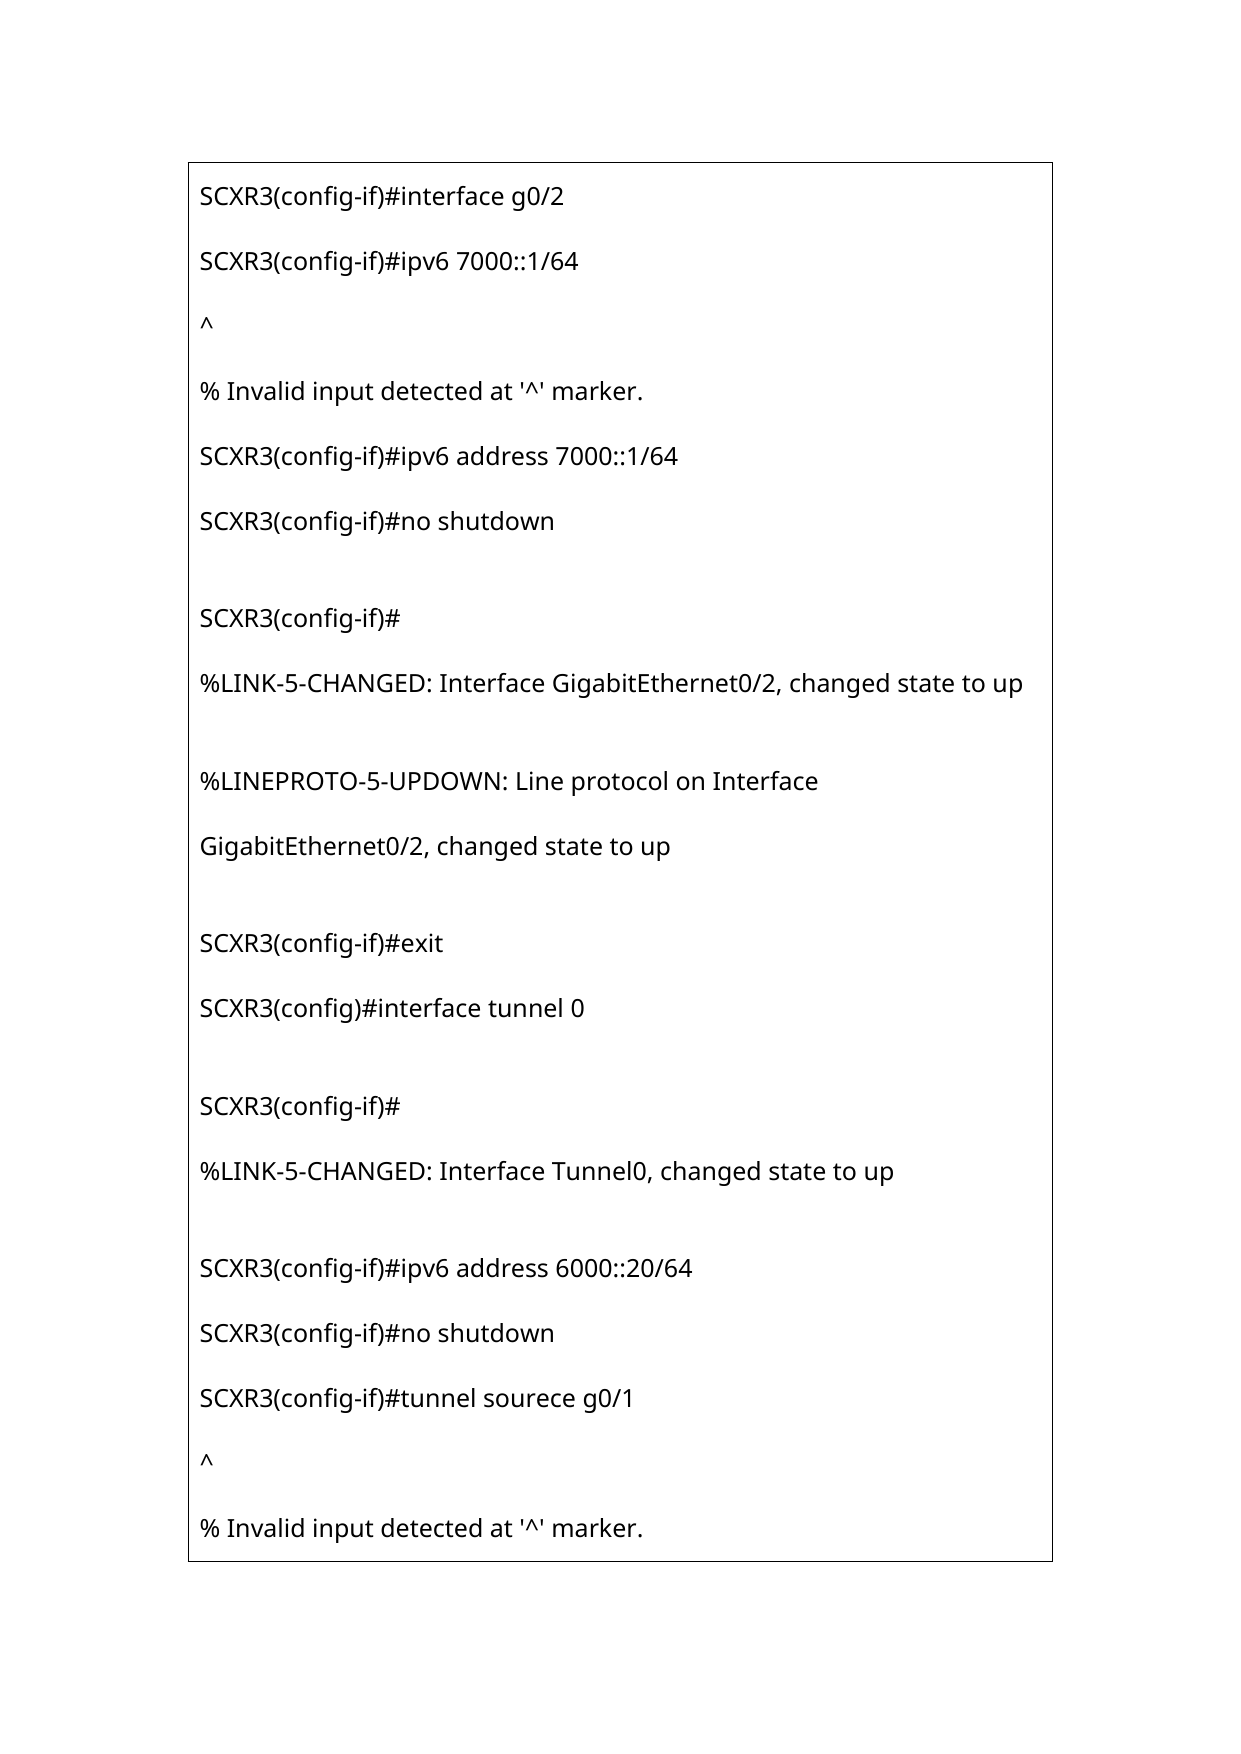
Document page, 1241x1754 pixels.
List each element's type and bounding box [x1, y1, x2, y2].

table_header [189, 163, 1052, 1561]
